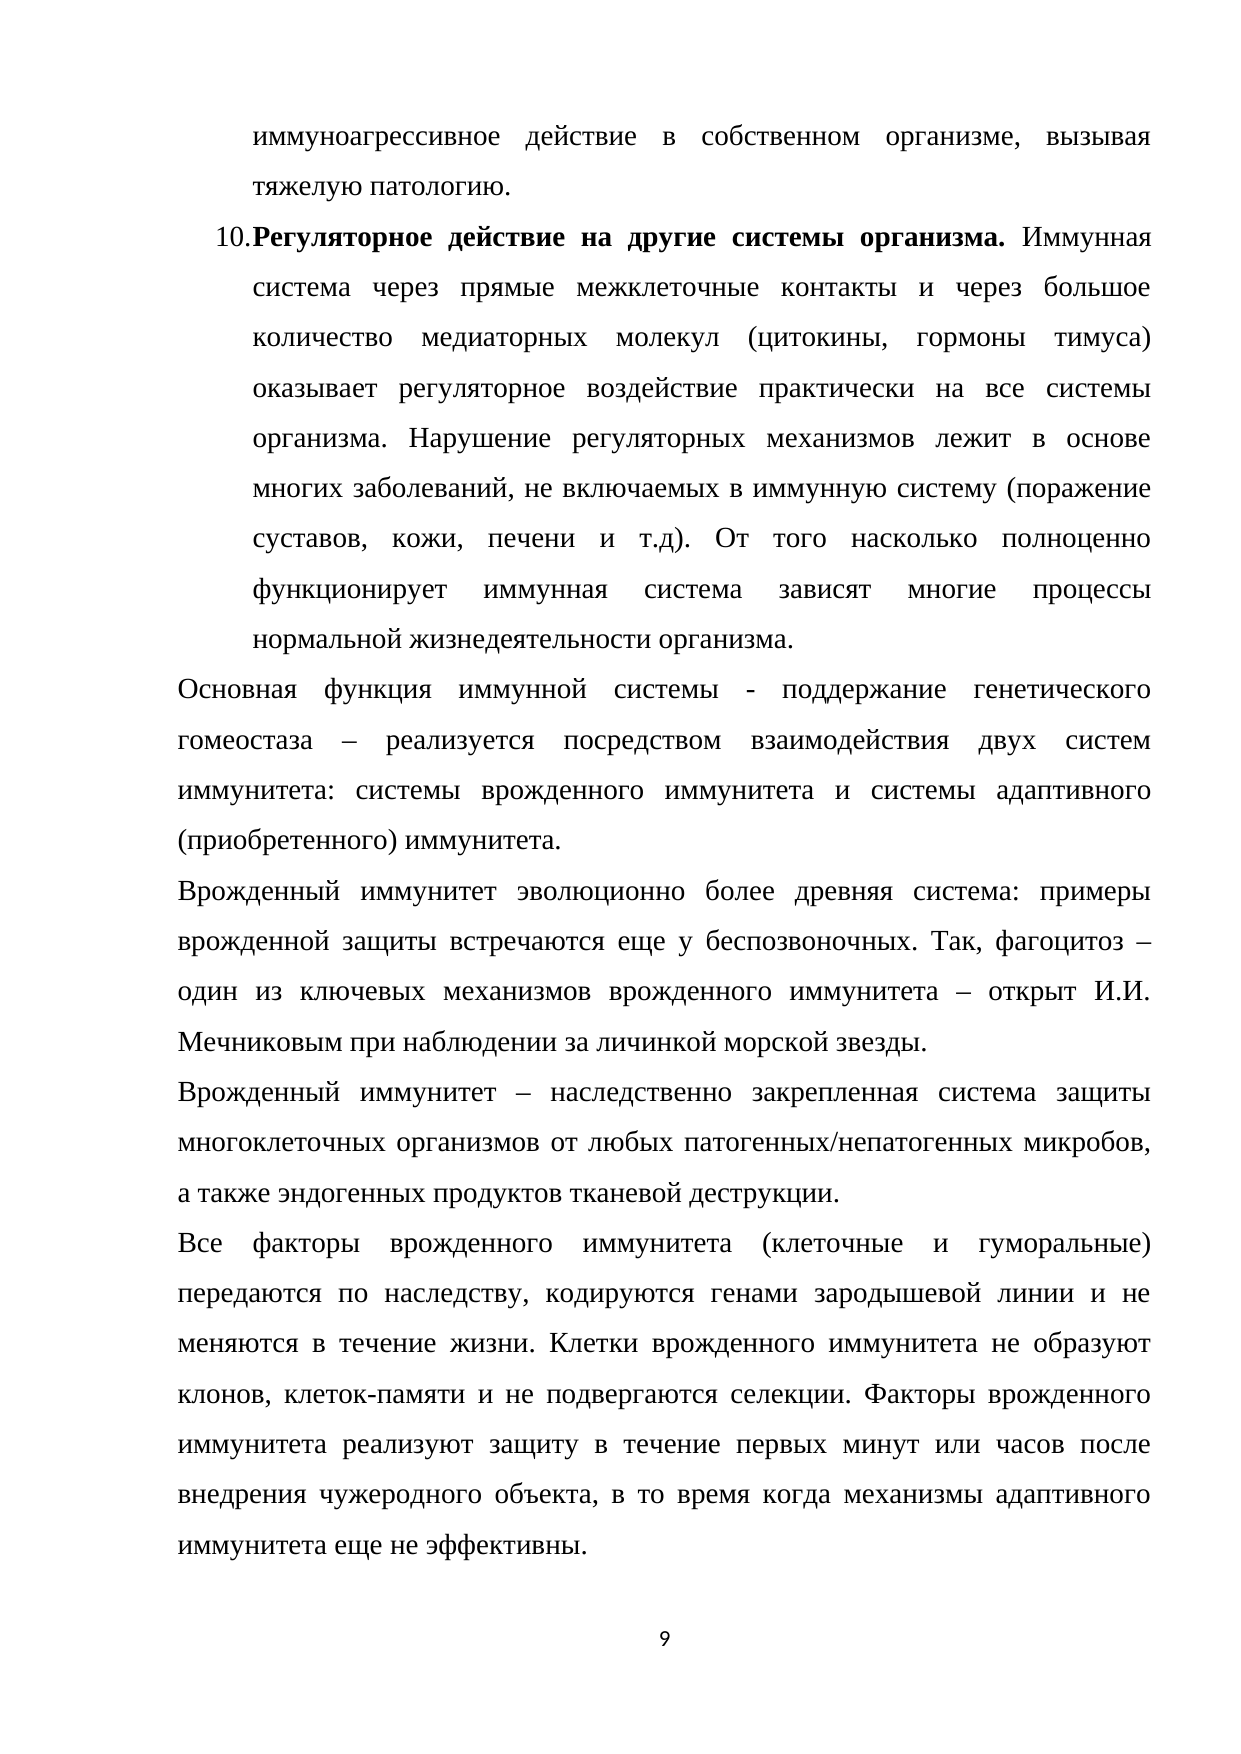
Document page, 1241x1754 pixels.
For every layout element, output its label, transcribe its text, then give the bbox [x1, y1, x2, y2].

text Врожденный иммунитет эволюционно более древняя система: примеры врожденной защиты встречаются еще у беспозвоночных. Так, фагоцитоз – один из ключевых механизмов врожденного иммунитета – открыт И.И. Мечниковым при наблюдении за личинкой морской звезды. [177, 873, 1152, 1057]
text Врожденный иммунитет – наследственно закрепленная система защиты многоклеточных организмов от любых патогенных/непатогенных микробов, а также эндогенных продуктов тканевой деструкции. [177, 1074, 1152, 1208]
text Основная функция иммунной системы - поддержание генетического гомеостаза – реализуется посредством взаимодействия двух систем иммунитета: системы врожденного иммунитета и системы адаптивного (приобретенного) иммунитета. [177, 672, 1152, 856]
text Все факторы врожденного иммунитета (клеточные и гуморальные) передаются по наследству, кодируются генами зародышевой линии и не меняются в течение жизни. Клетки врожденного иммунитета не образуют клонов, клеток-памяти и не подвергаются селекции. Факторы врожденного иммунитета реализуют защиту в течение первых минут или часов после внедрения чужеродного объекта, в то время когда механизмы адаптивного иммунитета еще не эффективны. [177, 1225, 1152, 1560]
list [215, 118, 1152, 202]
list Регуляторное действие на другие системы организма. Иммунная система через прямые межклеточные контакты и через большое количество медиаторных молекул (цитокины, гормоны тимуса) оказывает регуляторное воздействие практически на все системы организма. Нарушение регуляторных механизмов лежит в основе многих заболеваний, не включаемых в иммунную систему (поражение суставов, кожи, печени и т.д). От того насколько полноценно функционирует иммунная система зависят многие процессы нормальной жизнедеятельности организма. [215, 219, 1152, 655]
